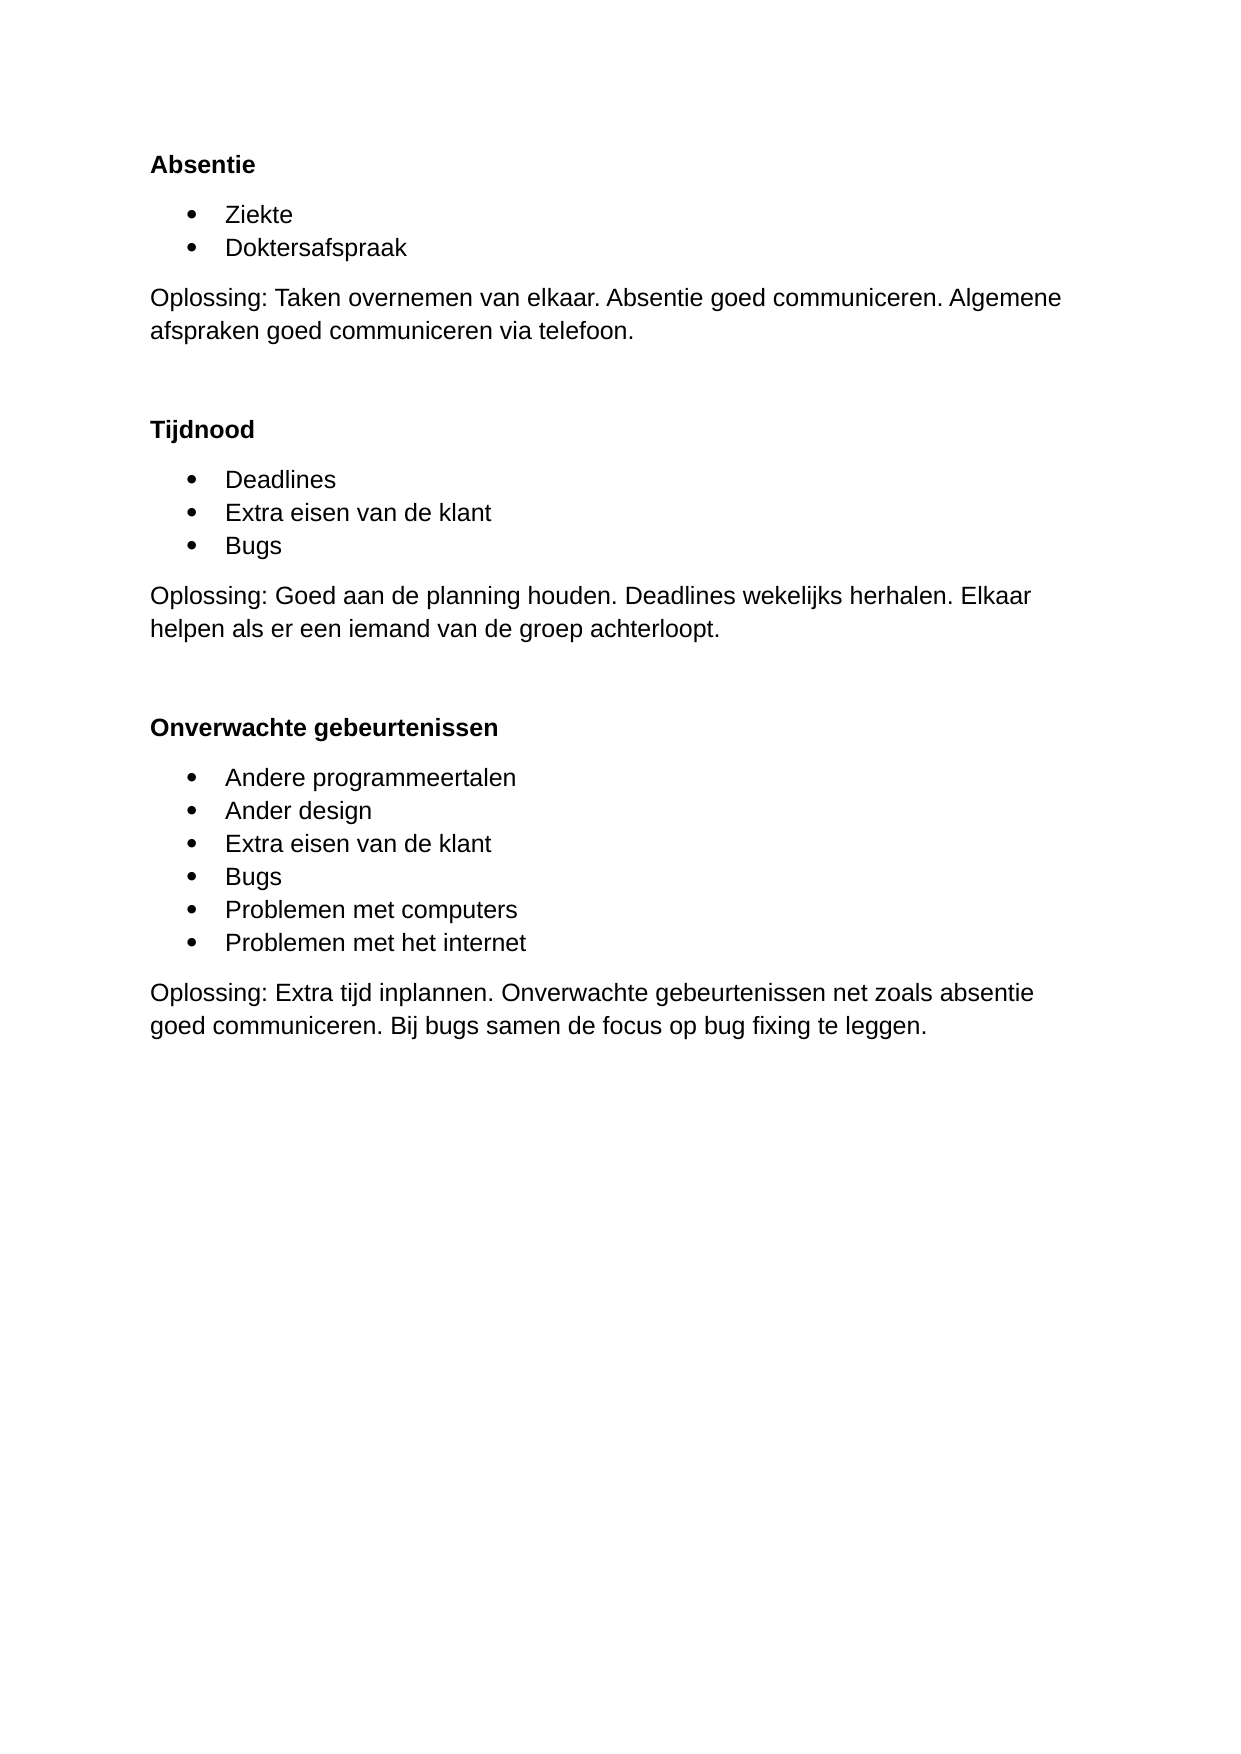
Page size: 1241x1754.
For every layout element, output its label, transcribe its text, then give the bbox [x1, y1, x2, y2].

text Oplossing: Goed aan de planning houden. Deadlines wekelijks herhalen. Elkaar helpen als er een iemand van de groep achterloopt. [150, 581, 1090, 642]
list Extra eisen van de klant [187, 829, 1090, 858]
list Deadlines [187, 465, 1090, 493]
list Bugs [187, 531, 1090, 560]
list Problemen met computers [187, 895, 1090, 924]
text Tijdnood [150, 415, 1090, 444]
list Doktersafspraak [187, 233, 1090, 262]
text Oplossing: Extra tijd inplannen. Onverwachte gebeurtenissen net zoals absentie goed communiceren. Bij bugs samen de focus op bug fixing te leggen. [150, 978, 1090, 1040]
list Ander design [187, 796, 1090, 825]
list Andere programmeertalen [187, 763, 1090, 792]
text Absentie [150, 150, 1090, 179]
text Oplossing: Taken overnemen van elkaar. Absentie goed communiceren. Algemene afspraken goed communiceren via telefoon. [150, 283, 1090, 344]
list Ziekte [187, 200, 1090, 228]
list Bugs [187, 862, 1090, 891]
text Onverwachte gebeurtenissen [150, 713, 1090, 742]
list Extra eisen van de klant [187, 498, 1090, 527]
list Problemen met het internet [187, 928, 1090, 957]
